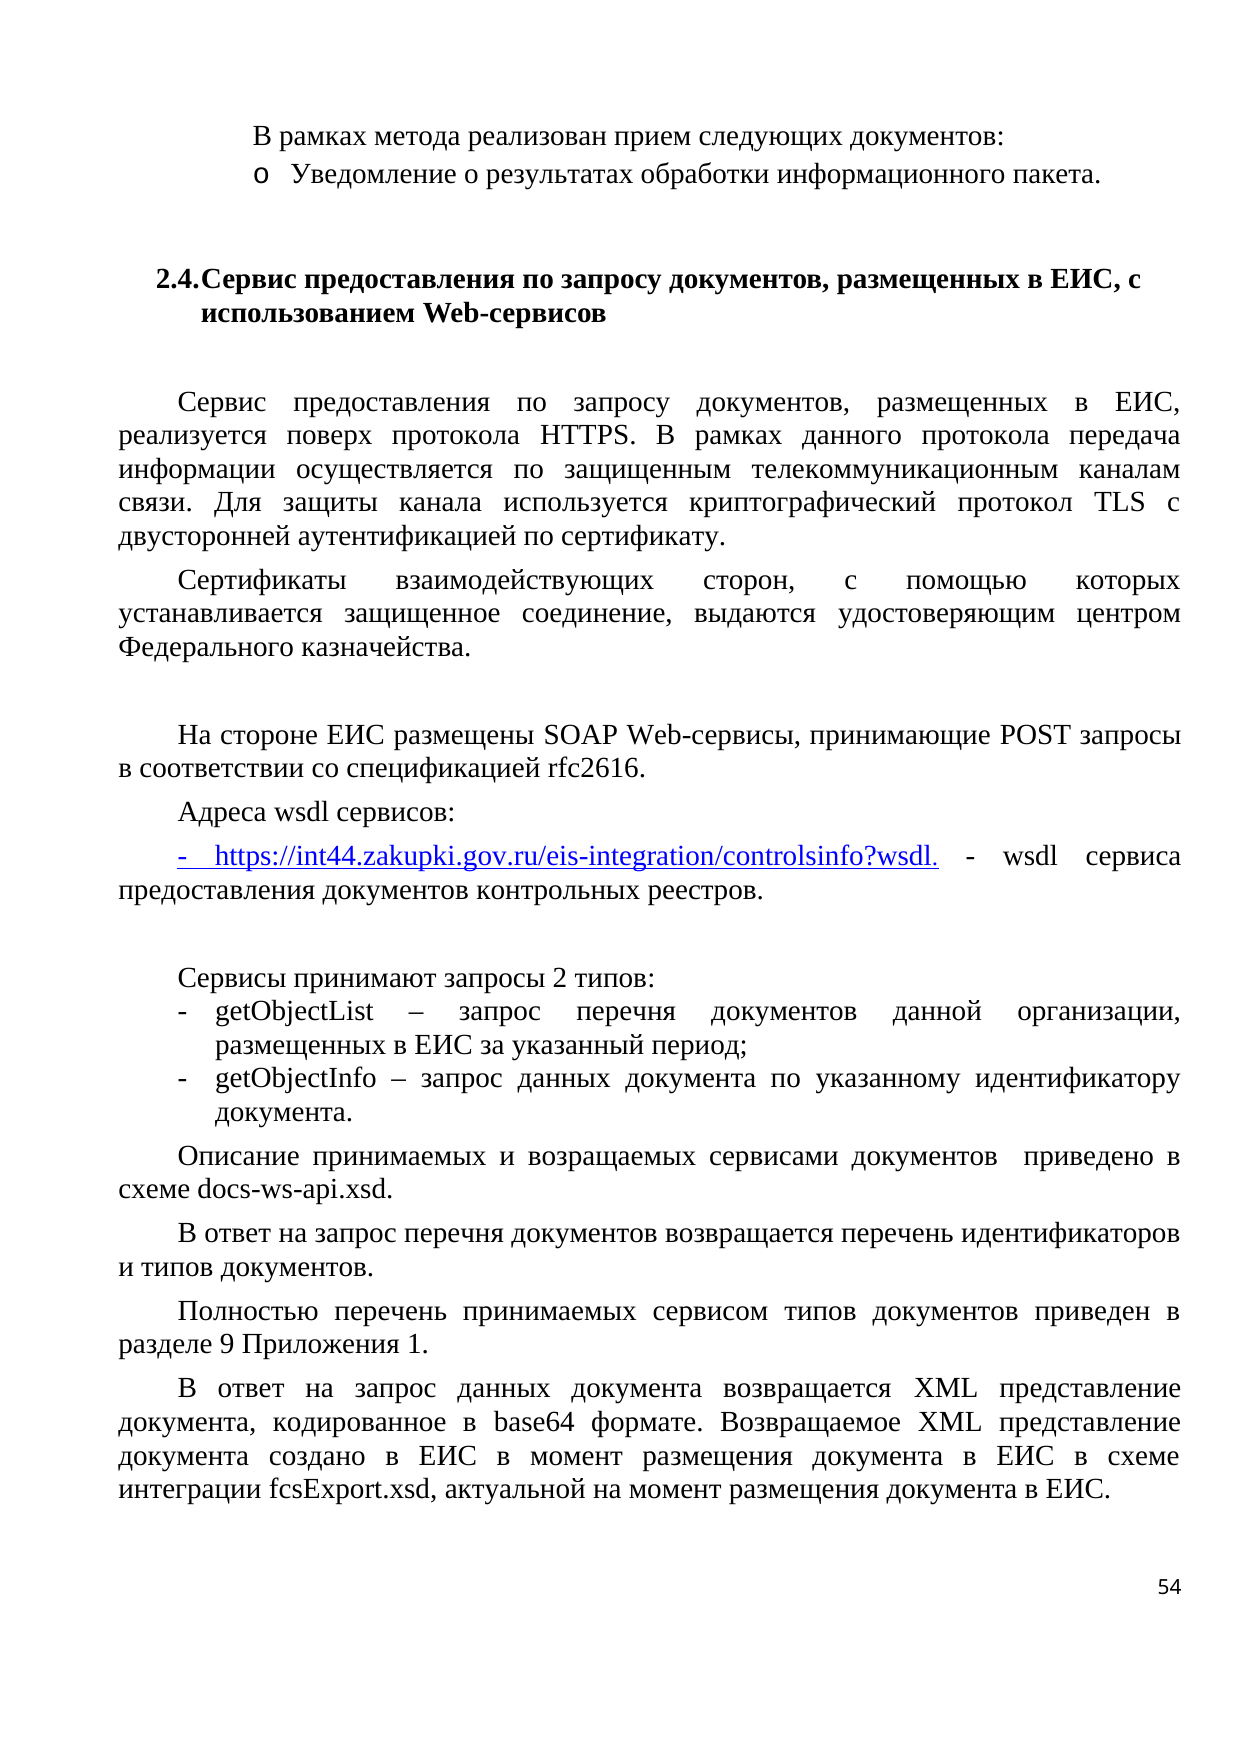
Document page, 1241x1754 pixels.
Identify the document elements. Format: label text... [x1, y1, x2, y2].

text Адреса wsdl сервисов: [118, 794, 1181, 828]
list Уведомление о результатах обработки информационного пакета. [252, 157, 1181, 193]
text Полностью перечень принимаемых сервисом типов документов приведен в разделе 9 Приложения 1. [118, 1293, 1181, 1360]
text На стороне ЕИС размещены SOAP Web-сервисы, принимающие POST запросы в соответствии со спецификацией rfc2616. [118, 717, 1181, 784]
subtitle Сервис предоставления по запросу документов, размещенных в ЕИС, с использованием Web-сервисов [156, 262, 1181, 329]
text Описание принимаемых и возращаемых сервисами документов приведено в схеме docs-ws-api.xsd. [118, 1138, 1181, 1205]
text В ответ на запрос перечня документов возвращается перечень идентификаторов и типов документов. [118, 1216, 1181, 1283]
list getObjectInfo – запрос данных документа по указанному идентификатору документа. [177, 1061, 1181, 1128]
text Сервис предоставления по запросу документов, размещенных в ЕИС, реализуется поверх протокола HTTPS. В рамках данного протокола передача информации осуществляется по защищенным телекоммуникационным каналам связи. Для защиты канала используется криптографический протокол TLS с двусторонней аутентификацией по сертификату. [118, 384, 1181, 552]
text В рамках метода реализован прием следующих документов: [252, 118, 1181, 152]
text - https://int44.zakupki.gov.ru/eis-integration/controlsinfo?wsdl. - wsdl сервиса предоставления документов контрольных реестров. [118, 838, 1181, 906]
text В ответ на запрос данных документа возвращается XML представление документа, кодированное в base64 формате. Возвращаемое XML представление документа создано в ЕИС в момент размещения документа в ЕИС в схеме интеграции fcsExport.xsd, актуальной на момент размещения документа в ЕИС. [118, 1371, 1181, 1505]
list getObjectList – запрос перечня документов данной организации, размещенных в ЕИС за указанный период; [177, 993, 1181, 1061]
text Сертификаты взаимодействующих сторон, с помощью которых устанавливается защищенное соединение, выдаются удостоверяющим центром Федерального казначейства. [118, 562, 1181, 663]
text Сервисы принимают запросы 2 типов: [118, 960, 1181, 993]
